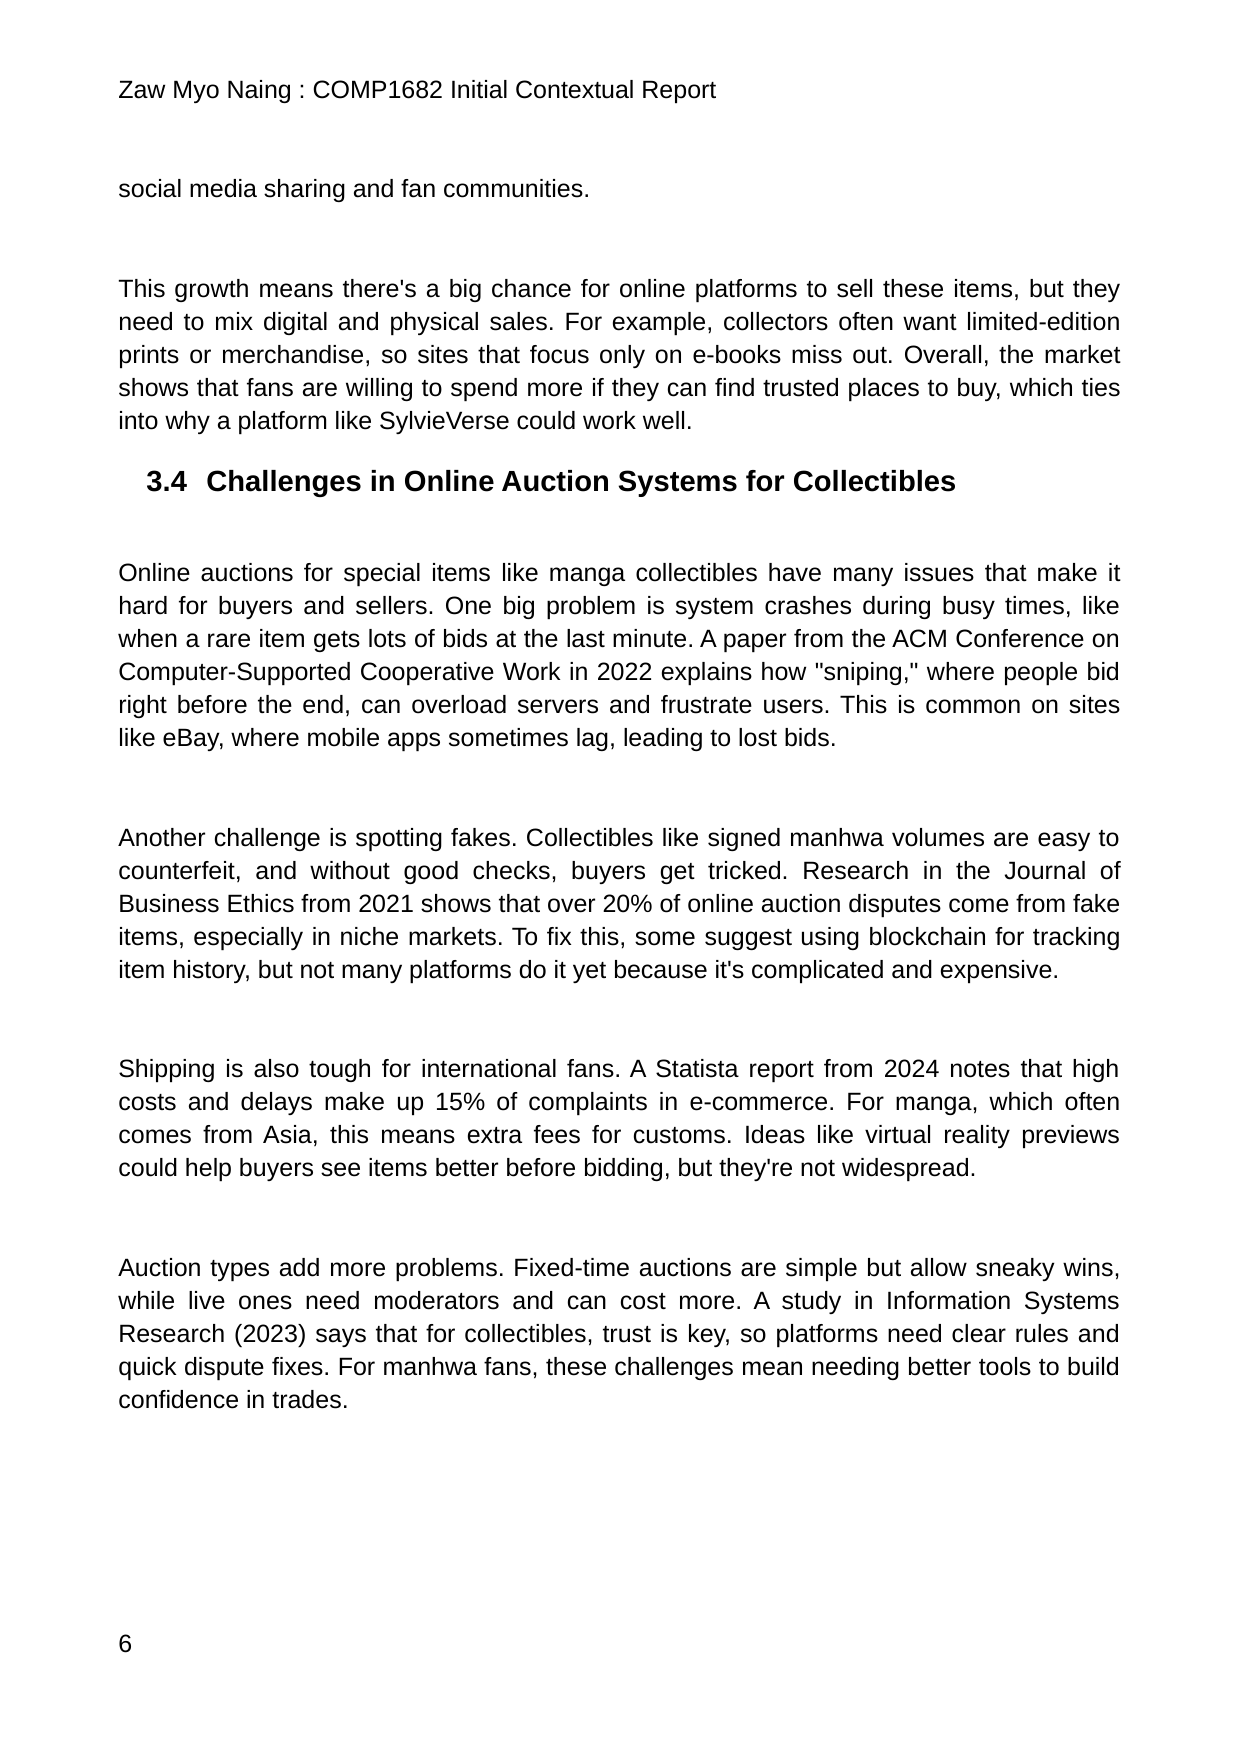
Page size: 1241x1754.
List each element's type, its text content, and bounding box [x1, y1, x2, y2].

text Online auctions for special items like manga collectibles have many issues that make it hard for buyers and sellers. One big problem is system crashes during busy times, like when a rare item gets lots of bids at the last minute. A paper from the ACM Conference on Computer-Supported Cooperative Work in 2022 explains how "sniping," where people bid right before the end, can overload servers and frustrate users. This is common on sites like eBay, where mobile apps sometimes lag, leading to lost bids. [118, 558, 1122, 752]
text Another challenge is spotting fakes. Collectibles like signed manhwa volumes are easy to counterfeit, and without good checks, buyers get tricked. Research in the Journal of Business Ethics from 2021 shows that over 20% of online auction disputes come from fake items, especially in niche markets. To fix this, some suggest using blockchain for tracking item history, but not many platforms do it yet because it's complicated and expensive. [118, 823, 1122, 984]
text Shipping is also tough for international fans. A Statista report from 2024 notes that high costs and delays make up 15% of complaints in e-commerce. For manga, which often comes from Asia, this means extra fees for customs. Ideas like virtual reality previews could help buyers see items better before bidding, but they're not widespread. [118, 1054, 1122, 1182]
text This growth means there's a big chance for online platforms to sell these items, but they need to mix digital and physical sales. For example, collectors often want limited-edition prints or merchandise, so sites that focus only on e-books miss out. Overall, the market shows that fans are willing to spend more if they can find trusted places to buy, which ties into why a platform like SylvieVerse could work well. [118, 274, 1122, 434]
text Auction types add more problems. Fixed-time auctions are simple but allow sneaky wins, while live ones need moderators and can cost more. A study in Information Systems Research (2023) says that for collectibles, trust is key, so platforms need clear rules and quick dispute fixes. For manhwa fans, these challenges mean needing better tools to build confidence in trades. [118, 1253, 1122, 1413]
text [118, 174, 1122, 203]
subtitle Challenges in Online Auction Systems for Collectibles [146, 464, 1122, 497]
